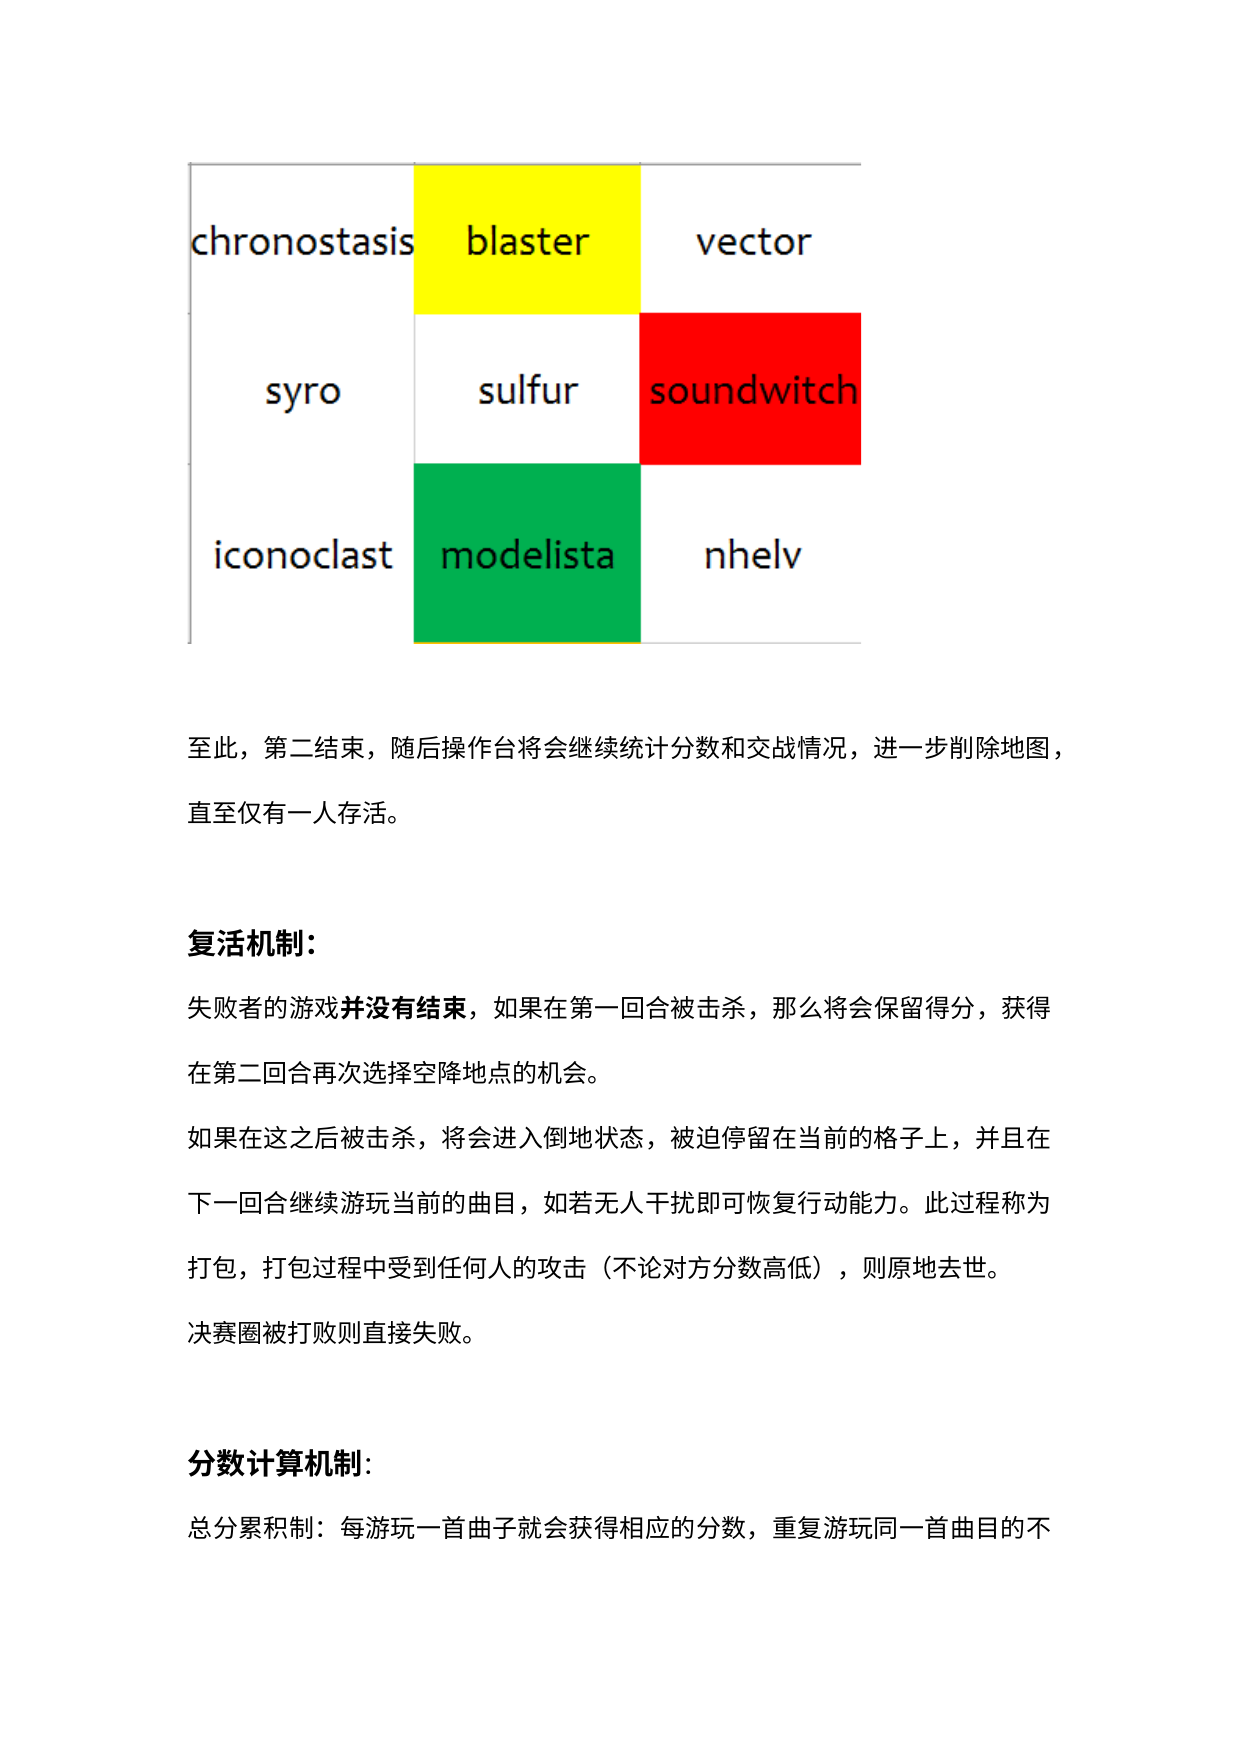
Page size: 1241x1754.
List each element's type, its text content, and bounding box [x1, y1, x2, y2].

text 复活机制： [187, 909, 1053, 974]
text 失败者的游戏并没有结束，如果在第一回合被击杀，那么将会保留得分，获得在第二回合再次选择空降地点的机会。 [187, 974, 1053, 1104]
picture [187, 162, 862, 644]
text 决赛圈被打败则直接失败。 [187, 1299, 1053, 1364]
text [187, 1494, 1053, 1559]
text 如果在这之后被击杀，将会进入倒地状态，被迫停留在当前的格子上，并且在下一回合继续游玩当前的曲目，如若无人干扰即可恢复行动能力。此过程称为打包，打包过程中受到任何人的攻击（不论对方分数高低），则原地去世。 [187, 1104, 1053, 1299]
text 分数计算机制： [187, 1429, 1053, 1494]
text 至此，第二结束，随后操作台将会继续统计分数和交战情况，进一步削除地图，直至仅有一人存活。 [187, 714, 1053, 844]
